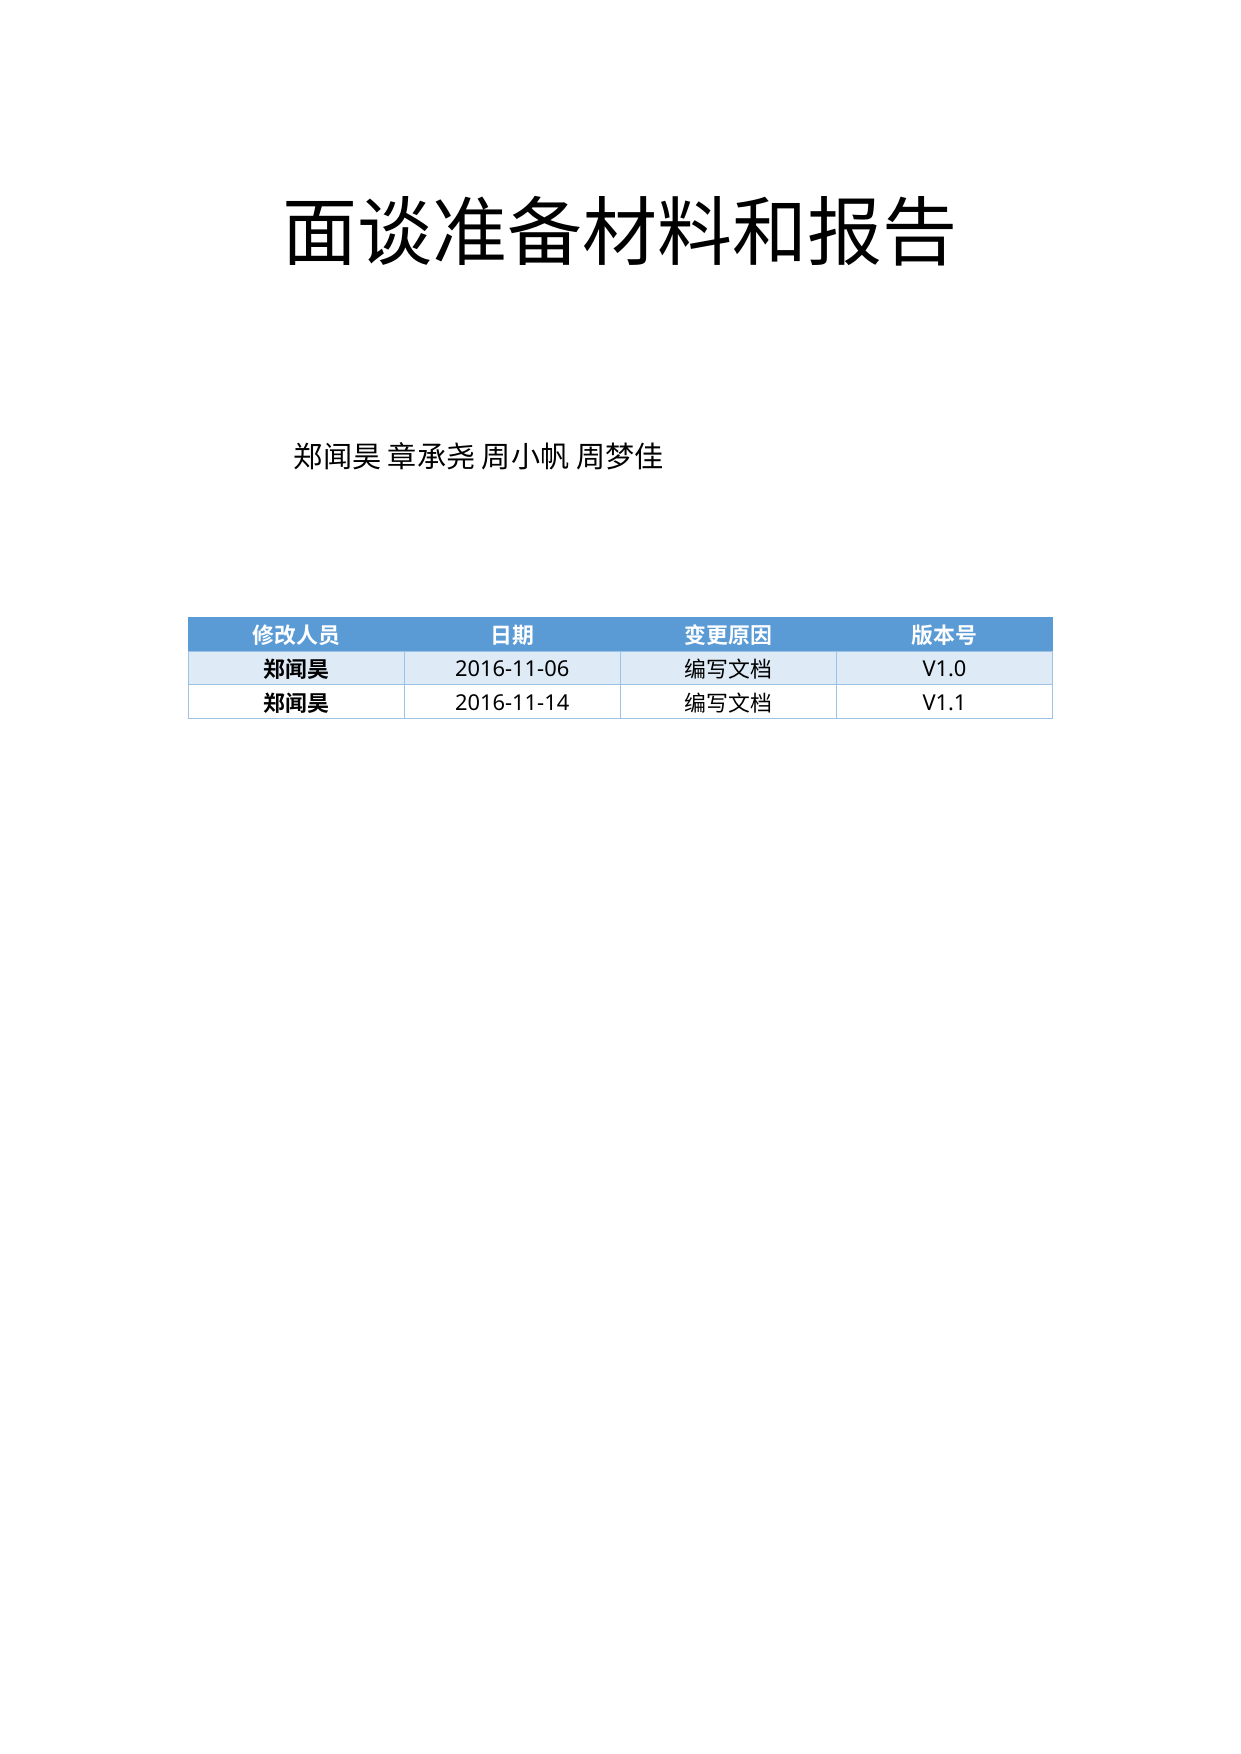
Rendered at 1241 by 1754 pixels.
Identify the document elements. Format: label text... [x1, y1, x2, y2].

text 郑闻昊 章承尧 周小帆 周梦佳 [187, 422, 1053, 487]
table_cell 郑闻昊 [189, 652, 404, 684]
text 面谈准备材料和报告 [187, 162, 1053, 292]
table_cell 2016-11-06 [405, 652, 620, 684]
table_cell 编写文档 [621, 685, 836, 718]
table_cell V1.1 [837, 685, 1052, 718]
table_cell 2016-11-14 [405, 685, 620, 718]
table_cell 编写文档 [621, 652, 836, 684]
table_header 变更原因 [621, 618, 836, 651]
table_cell 郑闻昊 [189, 685, 404, 718]
table_header 日期 [405, 618, 620, 651]
table_header 修改人员 [189, 618, 404, 651]
table_header 版本号 [837, 618, 1052, 651]
table_cell V1.0 [837, 652, 1052, 684]
